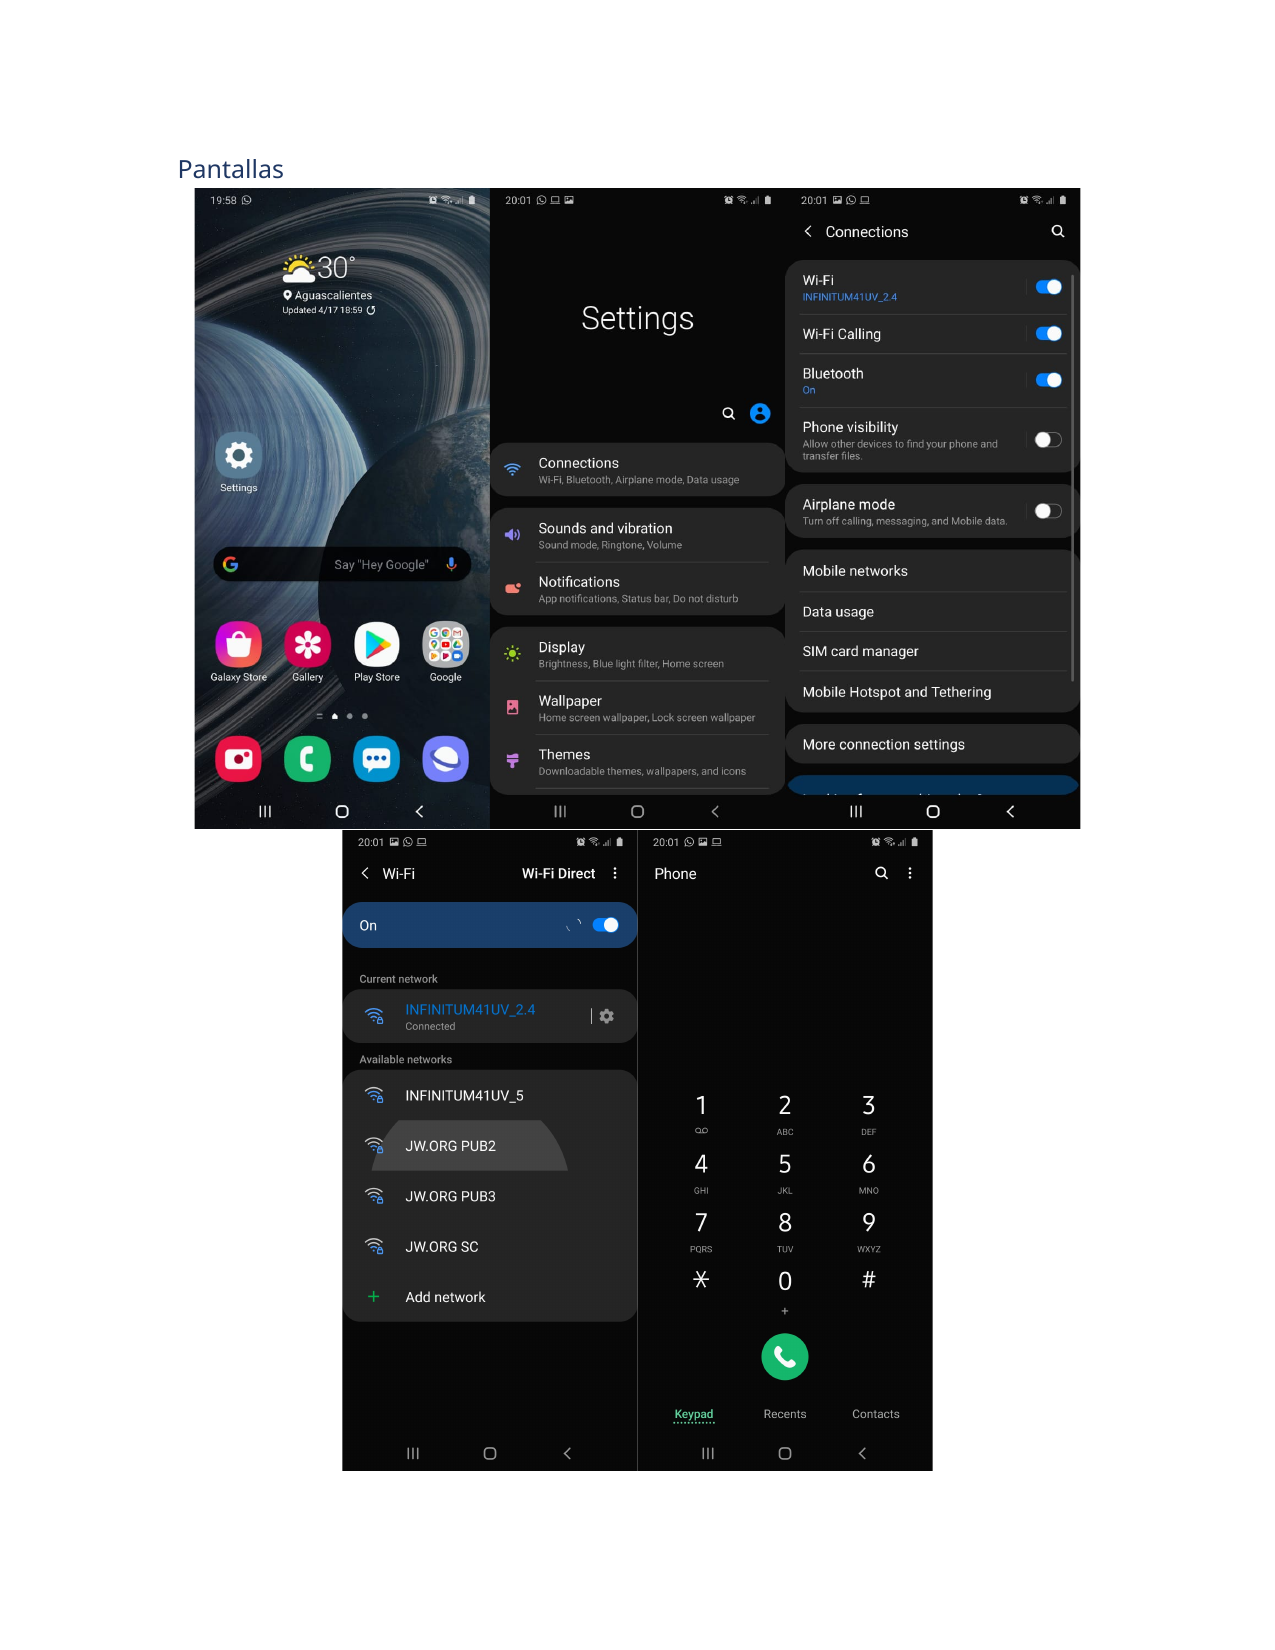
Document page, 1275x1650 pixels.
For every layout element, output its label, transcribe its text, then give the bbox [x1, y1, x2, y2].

picture [342, 830, 933, 1471]
picture [194, 188, 1081, 829]
subtitle Pantallas [177, 152, 1098, 186]
